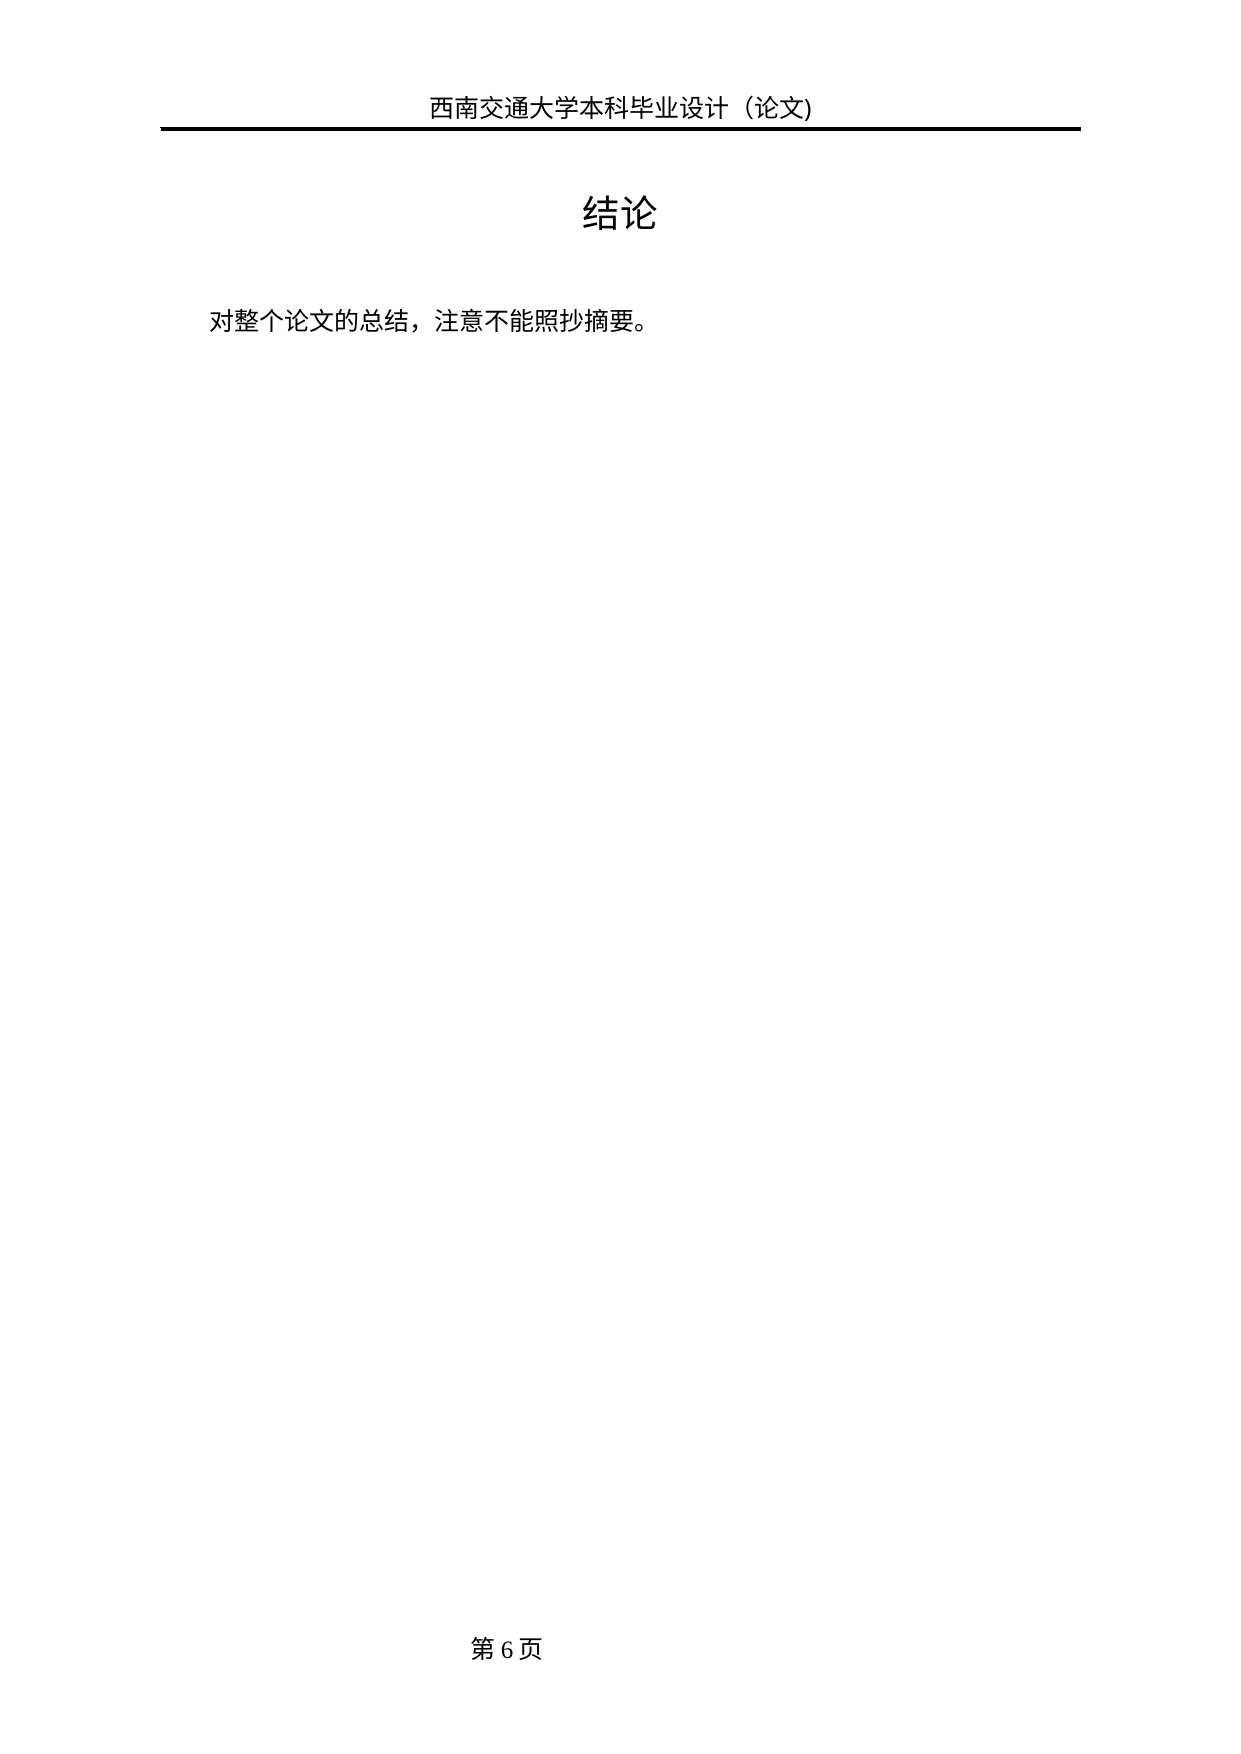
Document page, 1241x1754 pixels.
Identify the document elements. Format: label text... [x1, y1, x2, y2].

subtitle 结论 [159, 178, 1081, 243]
text 对整个论文的总结，注意不能照抄摘要。 [159, 287, 1081, 352]
